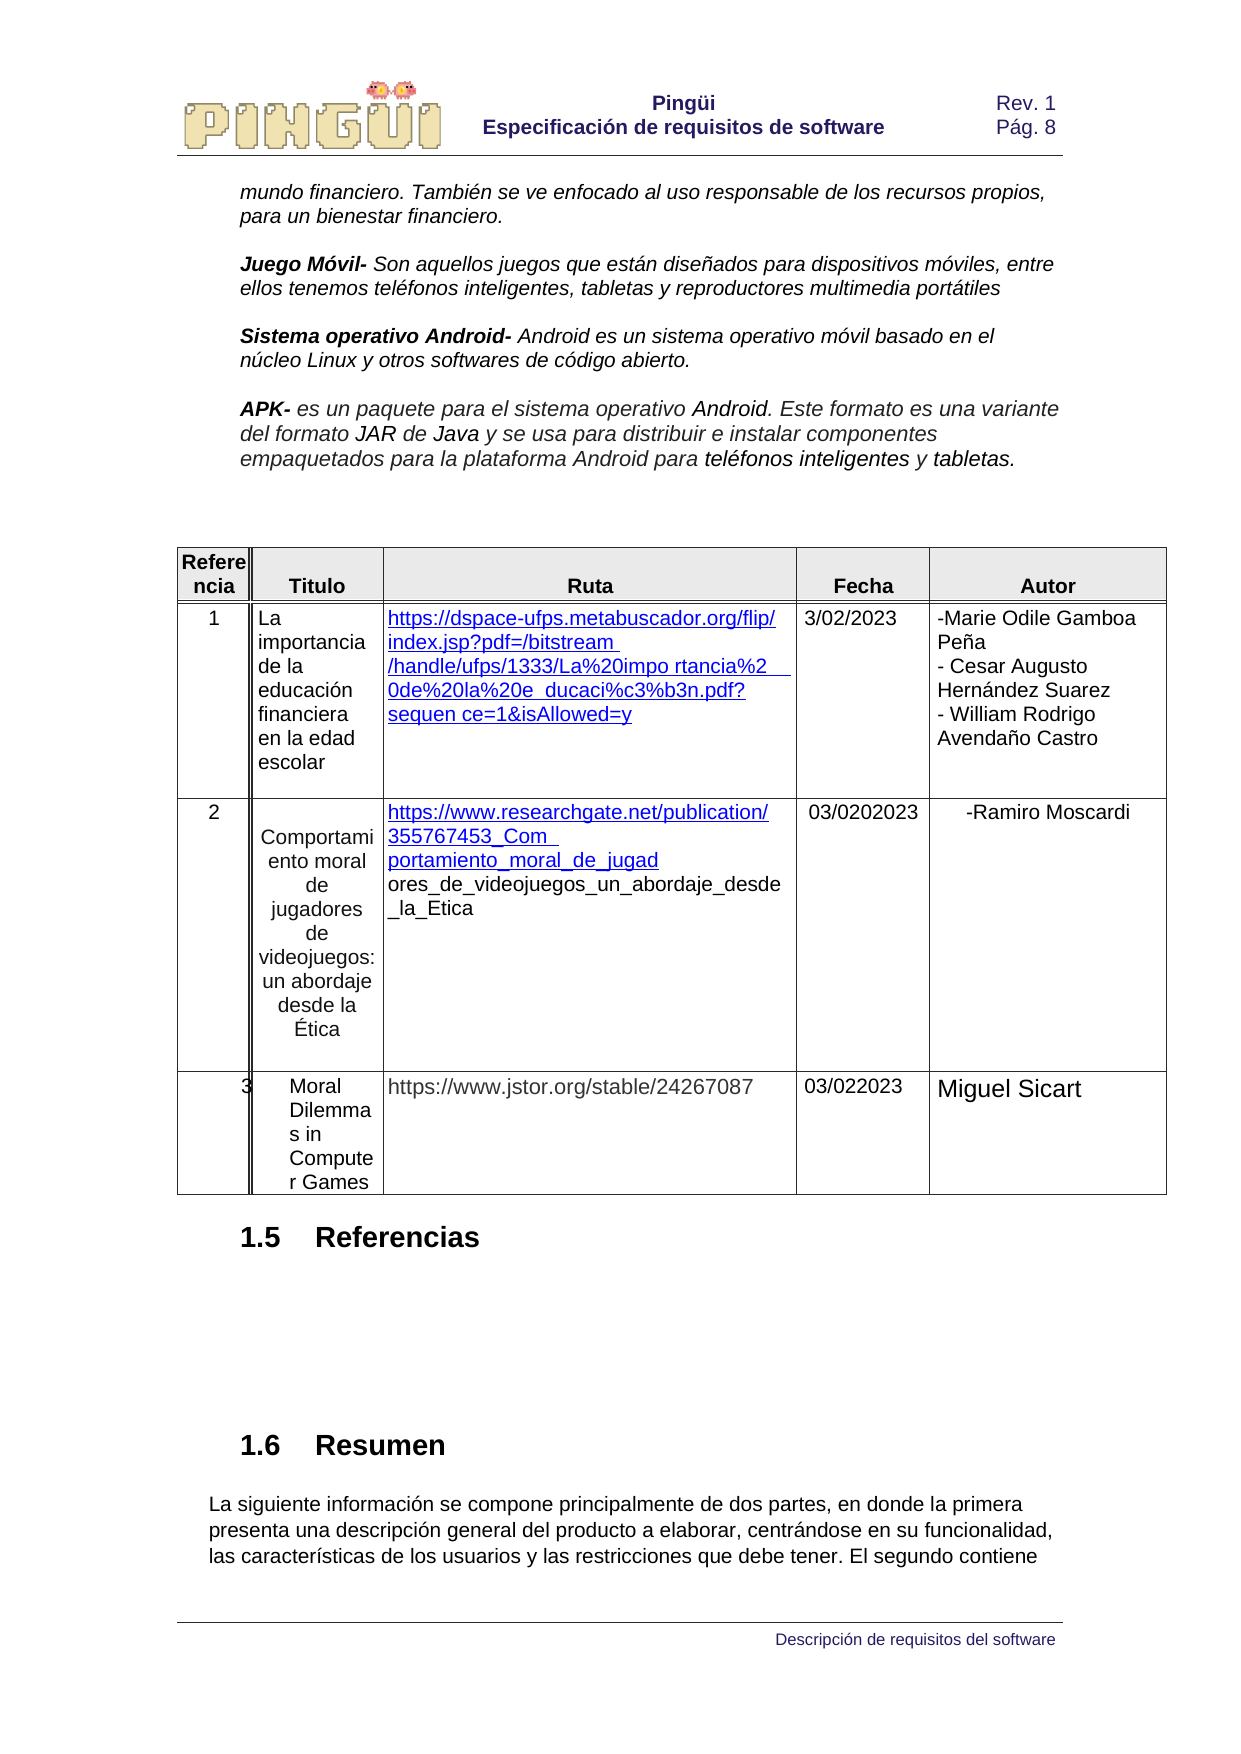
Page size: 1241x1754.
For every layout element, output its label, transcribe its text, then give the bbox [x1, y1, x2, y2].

table_cell Miguel Sicart [930, 1072, 1166, 1194]
table_cell -Ramiro Moscardi [930, 799, 1166, 1071]
table_cell https://www.researchgate.net/publication/355767453_Com portamiento_moral_de_jugad ores_de_videojuegos_un_abordaje_desde_la_Etica [384, 799, 796, 1071]
table_header Fecha [797, 548, 929, 599]
table_cell https://dspace-ufps.metabuscador.org/flip/index.jsp?pdf=/bitstream /handle/ufps/1333/La%20impo rtancia%2 0de%20la%20e ducaci%c3%b3n.pdf?sequen ce=1&isAllowed=y [384, 604, 796, 797]
table_header Referencia [178, 548, 248, 599]
table_cell -Marie Odile Gamboa Peña - Cesar Augusto Hernández Suarez - William Rodrigo Avendaño Castro [930, 604, 1166, 797]
table_cell 2 [178, 799, 248, 1071]
table_header Titulo [253, 548, 383, 599]
table_cell 03/0202023 [797, 799, 929, 1071]
table_cell https://www.jstor.org/stable/24267087 [384, 1072, 796, 1194]
table_cell 1 [178, 604, 248, 797]
table_cell Comportamiento moral de jugadores de videojuegos: un abordaje desde la Ética [253, 799, 383, 1071]
table_cell 3/02/2023 [797, 604, 929, 797]
table_cell 3 [178, 1072, 248, 1194]
text Juego Móvil- Son aquellos juegos que están diseñados para dispositivos móviles, entre ellos tenemos teléfonos inteligentes, tabletas y reproductores multimedia portátiles [240, 252, 1063, 300]
table_cell Moral Dilemmas in Computer Games [253, 1072, 383, 1194]
table_header Autor [930, 548, 1166, 599]
table_cell La importancia de la educación financiera en la edad escolar [253, 604, 383, 797]
subtitle Referencias [240, 1220, 1063, 1253]
table_cell 03/022023 [797, 1072, 929, 1194]
picture [184, 81, 441, 149]
text APK- es un paquete para el sistema operativo Android. Este formato es una variante del formato JAR de Java y se usa para distribuir e instalar componentes empaquetados para la plataforma Android para teléfonos inteligentes y tabletas. [240, 396, 1063, 471]
subtitle Resumen [240, 1428, 1063, 1462]
table_header Ruta [384, 548, 796, 599]
text Sistema operativo Android- Android es un sistema operativo móvil basado en el núcleo Linux y otros softwares de código abierto. [240, 324, 1063, 372]
